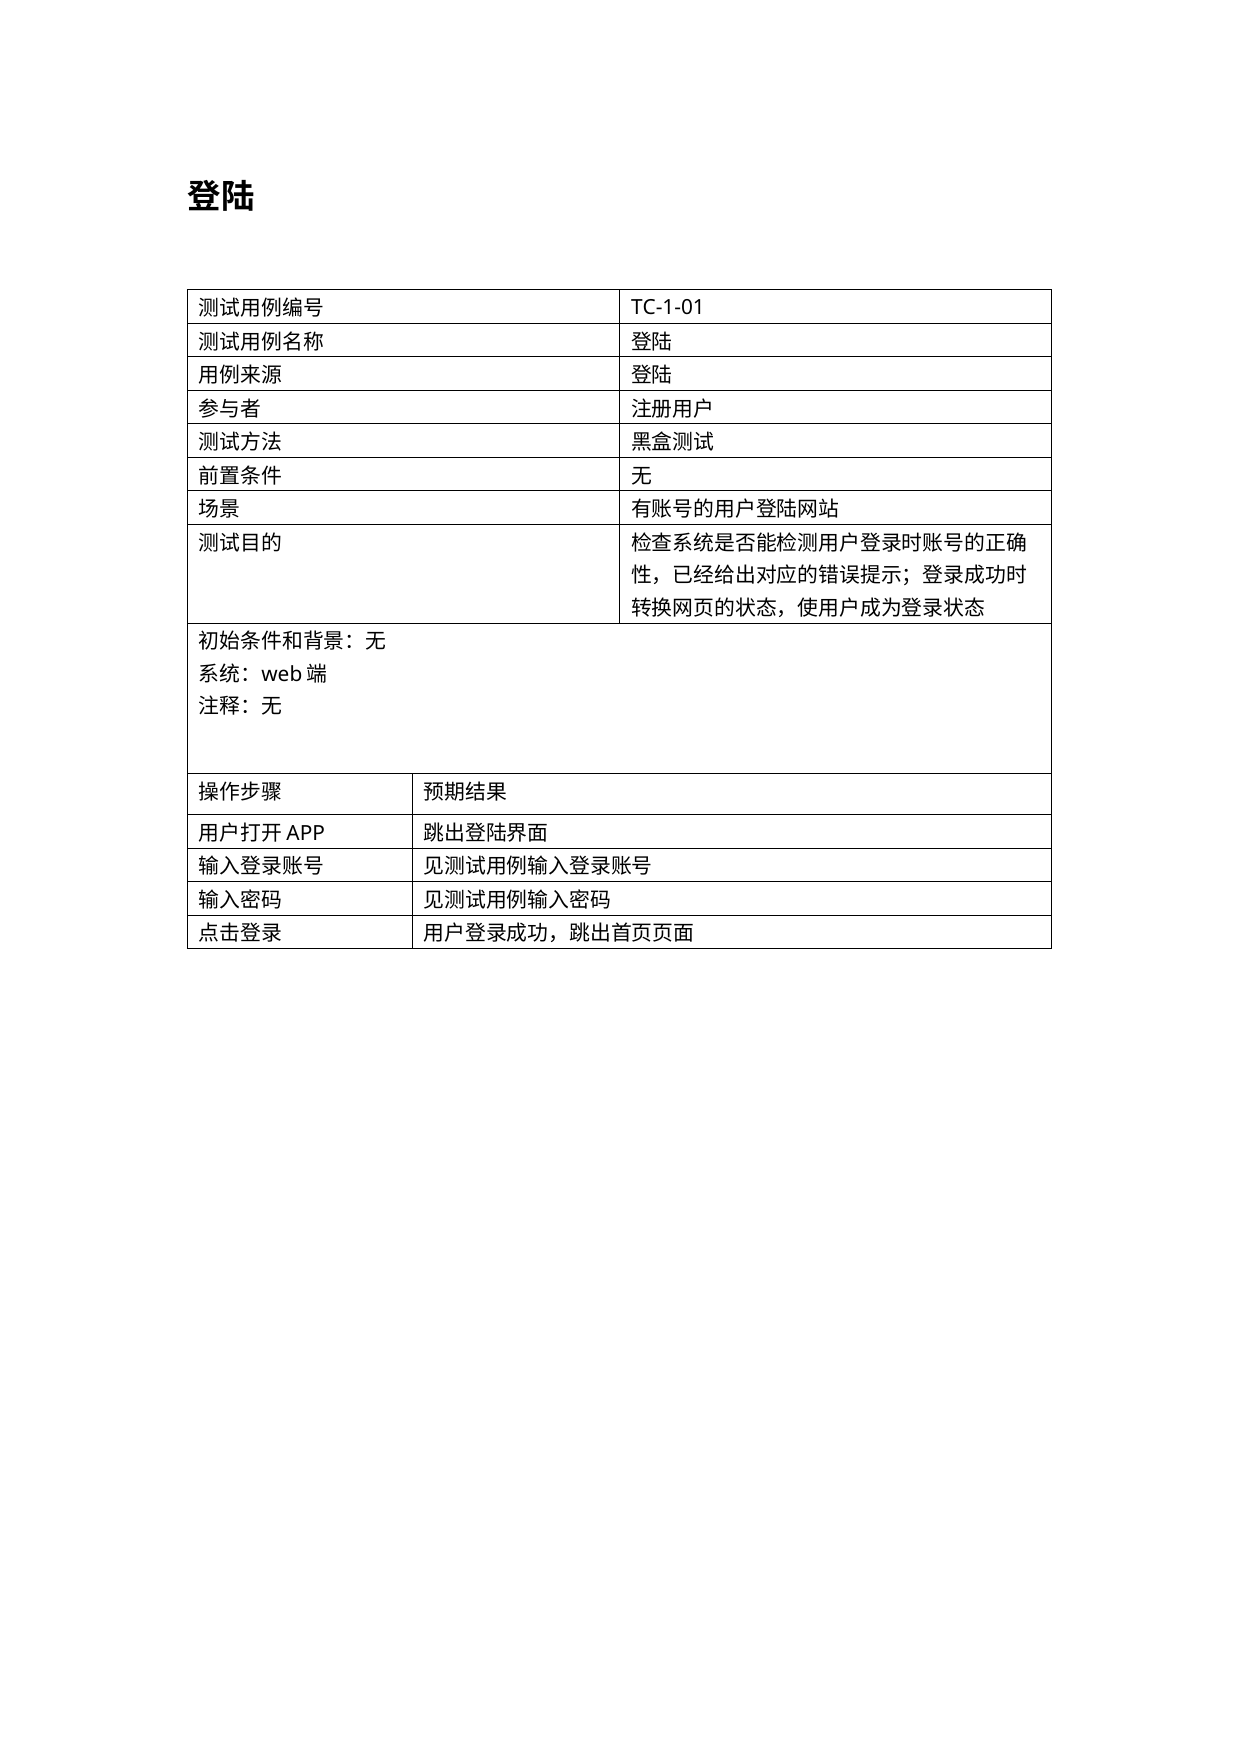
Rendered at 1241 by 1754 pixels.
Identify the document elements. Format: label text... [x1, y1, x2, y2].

table_header 测试用例编号 [188, 290, 619, 323]
table_cell 无 [620, 458, 1051, 490]
table_cell 有账号的用户登陆网站 [620, 491, 1051, 524]
table_cell 检查系统是否能检测用户登录时账号的正确性，已经给出对应的错误提示；登录成功时转换网页的状态，使用户成为登录状态 [620, 525, 1051, 622]
table_cell 见测试用例输入密码 [413, 882, 1051, 914]
table_cell 用例来源 [188, 357, 619, 390]
table_cell 测试目的 [188, 525, 619, 622]
table_cell 测试用例名称 [188, 324, 619, 356]
table_cell 场景 [188, 491, 619, 524]
table_cell 初始条件和背景：无 系统：web端 注释：无 [188, 624, 1051, 773]
table_header TC-1-01 [620, 290, 1051, 323]
table_cell 登陆 [620, 324, 1051, 356]
table_cell 用户登录成功，跳出首页页面 [413, 916, 1051, 948]
table_cell 见测试用例输入登录账号 [413, 849, 1051, 881]
subtitle 登陆 [187, 162, 1053, 227]
table_cell 注册用户 [620, 391, 1051, 423]
table_cell 点击登录 [188, 916, 412, 948]
table_cell 登陆 [620, 357, 1051, 390]
table_cell 预期结果 [413, 774, 1051, 814]
table_cell 测试方法 [188, 424, 619, 457]
table_cell 前置条件 [188, 458, 619, 490]
table_cell 操作步骤 [188, 774, 412, 814]
table_cell 用户打开APP [188, 815, 412, 847]
table_cell 输入密码 [188, 882, 412, 914]
table_cell 参与者 [188, 391, 619, 423]
table_cell 输入登录账号 [188, 849, 412, 881]
table_cell 黑盒测试 [620, 424, 1051, 457]
table_cell 跳出登陆界面 [413, 815, 1051, 847]
